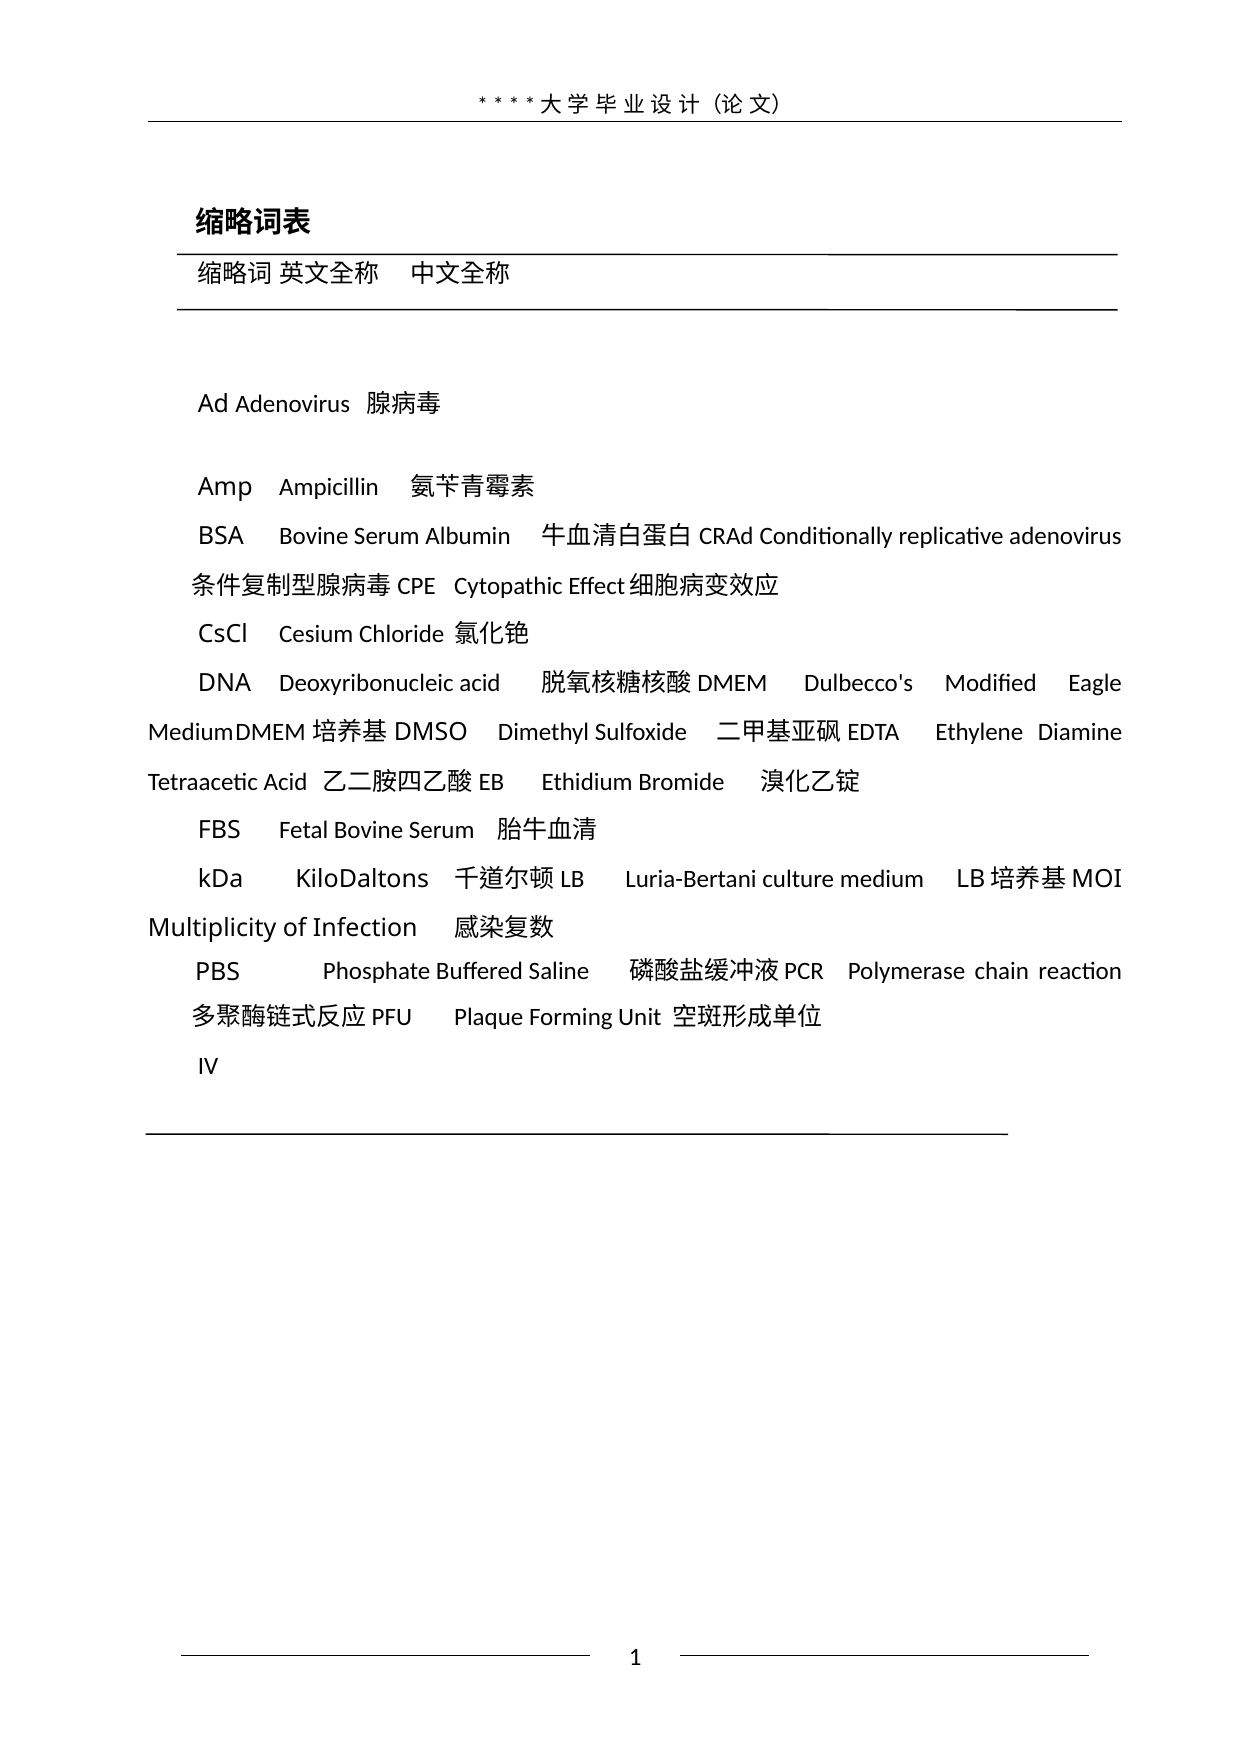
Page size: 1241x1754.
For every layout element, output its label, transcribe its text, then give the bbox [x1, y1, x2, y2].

text BSA Bovine Serum Albumin 牛血清白蛋白 CRAd Conditionally replicative adenovirus 条件复制型腺病毒 CPE Cytopathic Effect 细胞病变效应 [148, 502, 1122, 601]
text Ad Adenovirus 腺病毒 [148, 372, 1122, 420]
text DNA Deoxyribonucleic acid 脱氧核糖核酸 DMEM Dulbecco's Modified Eagle Medium DMEM 培养基 DMSO Dimethyl Sulfoxide 二甲基亚砜 EDTA Ethylene Diamine Tetraacetic Acid 乙二胺四乙酸 EB Ethidium Bromide 溴化乙锭 [148, 649, 1122, 797]
text FBS Fetal Bovine Serum 胎牛血清 [148, 797, 1122, 846]
text kDa KiloDaltons 千道尔顿LB Luria-Bertani culture medium LB培养基MOI Multiplicity of Infection 感染复数 [148, 846, 1122, 944]
text PBS Phosphate Buffered Saline 磷酸盐缓冲液PCR Polymerase chain reaction 多聚酶链式反应PFU Plaque Forming Unit 空斑形成单位 [148, 944, 1122, 1031]
text 缩略词 英文全称 中文全称 [148, 241, 1122, 289]
text IV [148, 1031, 1122, 1081]
text CsCl Cesium Chloride 氯化铯 [148, 601, 1122, 649]
text Amp Ampicillin 氨苄青霉素 [148, 453, 1122, 502]
text 缩略词表 [148, 197, 1122, 241]
